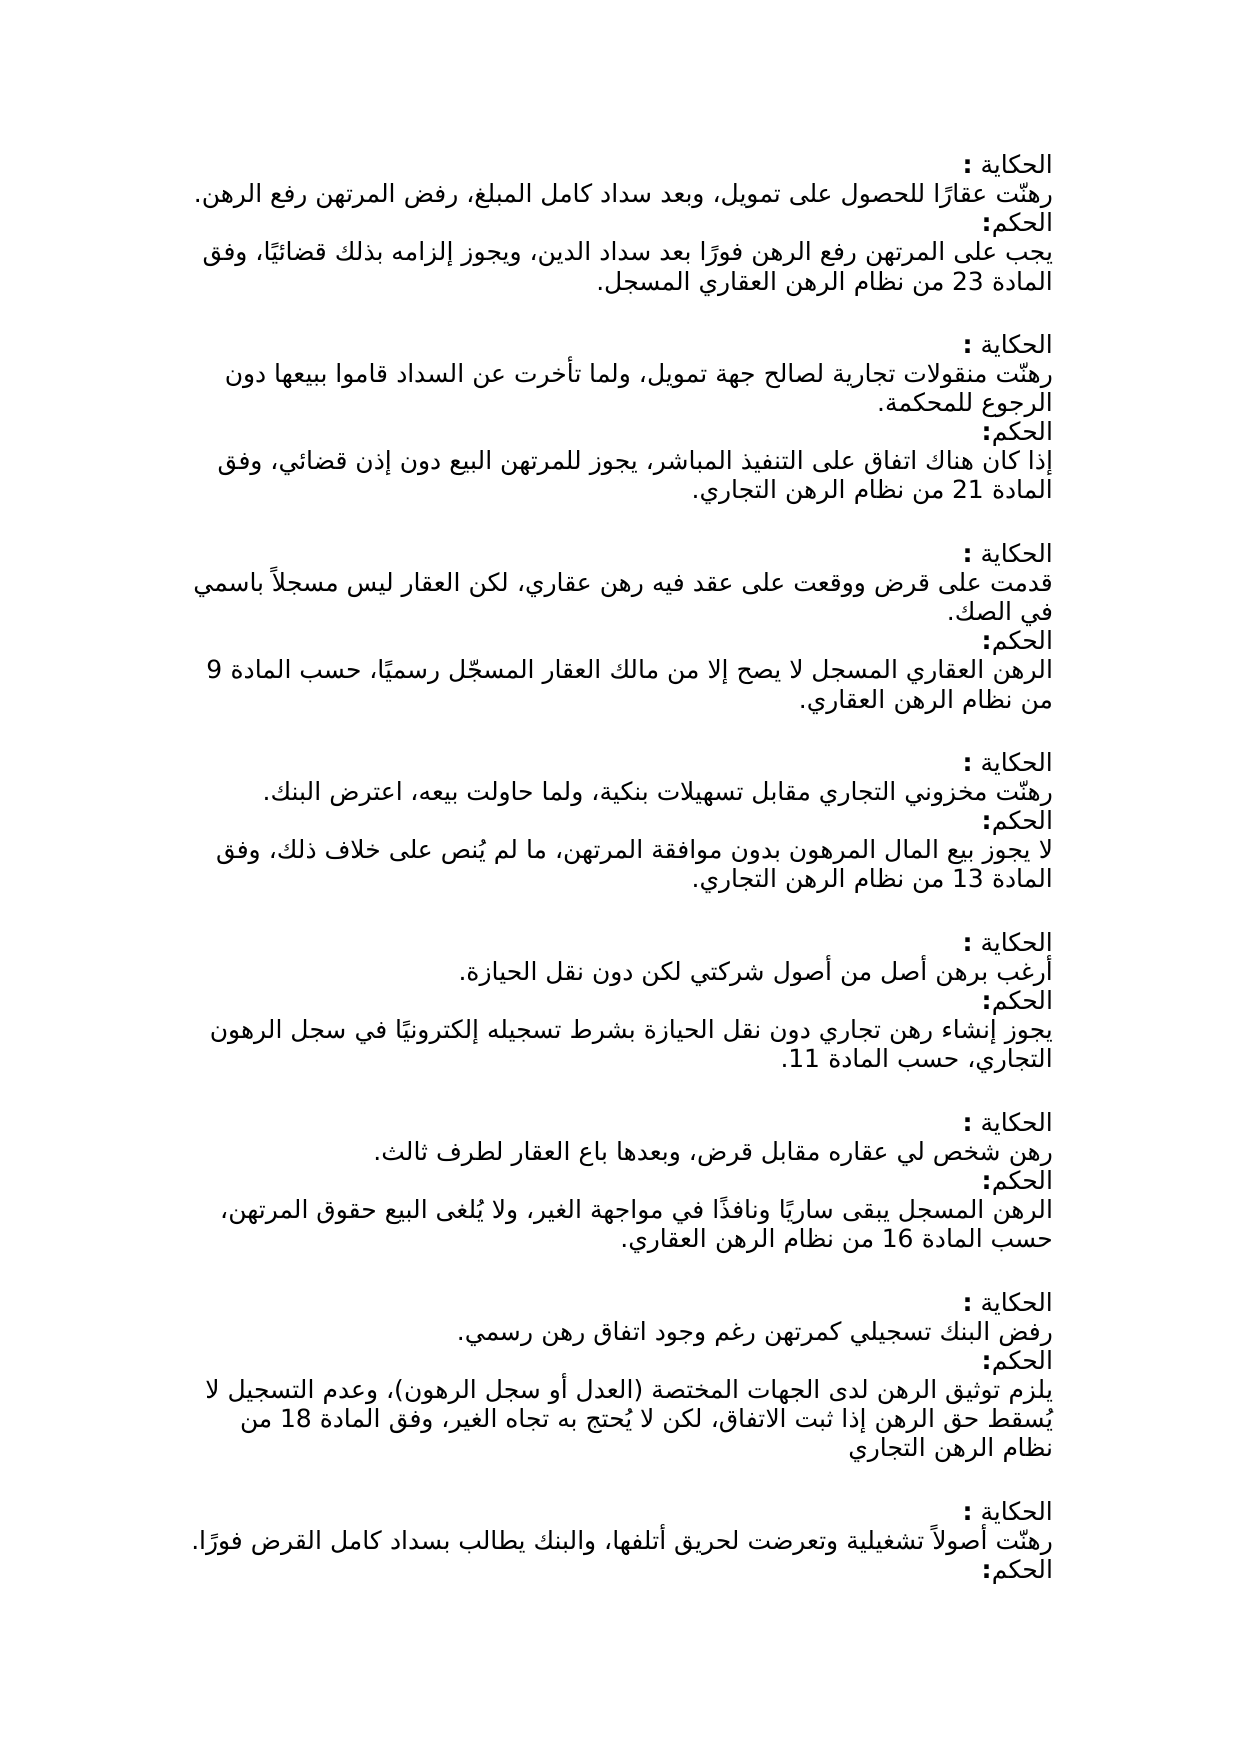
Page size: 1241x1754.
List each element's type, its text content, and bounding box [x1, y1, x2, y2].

text الحكاية : [187, 748, 1053, 777]
text قدمت على قرض ووقعت على عقد فيه رهن عقاري، لكن العقار ليس مسجلاً باسمي في الصك. [187, 568, 1053, 626]
text رهنّت مخزوني التجاري مقابل تسهيلات بنكية، ولما حاولت بيعه، اعترض البنك. [187, 777, 1053, 806]
text الحكاية : [187, 150, 1053, 179]
text الحكاية : [187, 330, 1053, 359]
text الحكم: [187, 208, 1053, 237]
text رهن شخص لي عقاره مقابل قرض، وبعدها باع العقار لطرف ثالث. [187, 1137, 1053, 1166]
text الحكم: [187, 417, 1053, 447]
text لا يجوز بيع المال المرهون بدون موافقة المرتهن، ما لم يُنص على خلاف ذلك، وفق المادة 13 من نظام الرهن التجاري. [187, 836, 1053, 894]
text الحكاية : [187, 928, 1053, 957]
text رهنّت عقارًا للحصول على تمويل، وبعد سداد كامل المبلغ، رفض المرتهن رفع الرهن. [187, 179, 1053, 208]
text رفض البنك تسجيلي كمرتهن رغم وجود اتفاق رهن رسمي. [187, 1317, 1053, 1346]
text رهنّت منقولات تجارية لصالح جهة تمويل، ولما تأخرت عن السداد قاموا ببيعها دون الرجوع للمحكمة. [187, 359, 1053, 417]
text الحكاية : [187, 1497, 1053, 1526]
text الحكاية : [187, 1288, 1053, 1317]
text يلزم توثيق الرهن لدى الجهات المختصة (العدل أو سجل الرهون)، وعدم التسجيل لا يُسقط حق الرهن إذا ثبت الاتفاق، لكن لا يُحتج به تجاه الغير، وفق المادة 18 من نظام الرهن التجاري [187, 1375, 1053, 1463]
text رهنّت أصولاً تشغيلية وتعرضت لحريق أتلفها، والبنك يطالب بسداد كامل القرض فورًا. [187, 1526, 1053, 1555]
text أرغب برهن أصل من أصول شركتي لكن دون نقل الحيازة. [187, 957, 1053, 986]
text الحكم: [187, 1555, 1053, 1584]
text الرهن العقاري المسجل لا يصح إلا من مالك العقار المسجّل رسميًا، حسب المادة 9 من نظام الرهن العقاري. [187, 656, 1053, 714]
text يجب على المرتهن رفع الرهن فورًا بعد سداد الدين، ويجوز إلزامه بذلك قضائيًا، وفق المادة 23 من نظام الرهن العقاري المسجل. [187, 237, 1053, 296]
text الحكم: [187, 1166, 1053, 1195]
text الحكم: [187, 986, 1053, 1015]
text الحكم: [187, 1346, 1053, 1375]
text يجوز إنشاء رهن تجاري دون نقل الحيازة بشرط تسجيله إلكترونيًا في سجل الرهون التجاري، حسب المادة 11. [187, 1015, 1053, 1074]
text الحكاية : [187, 539, 1053, 568]
text الحكم: [187, 626, 1053, 656]
text الرهن المسجل يبقى ساريًا ونافذًا في مواجهة الغير، ولا يُلغى البيع حقوق المرتهن، حسب المادة 16 من نظام الرهن العقاري. [187, 1195, 1053, 1254]
text إذا كان هناك اتفاق على التنفيذ المباشر، يجوز للمرتهن البيع دون إذن قضائي، وفق المادة 21 من نظام الرهن التجاري. [187, 447, 1053, 505]
text الحكاية : [187, 1108, 1053, 1137]
text الحكم: [187, 806, 1053, 836]
